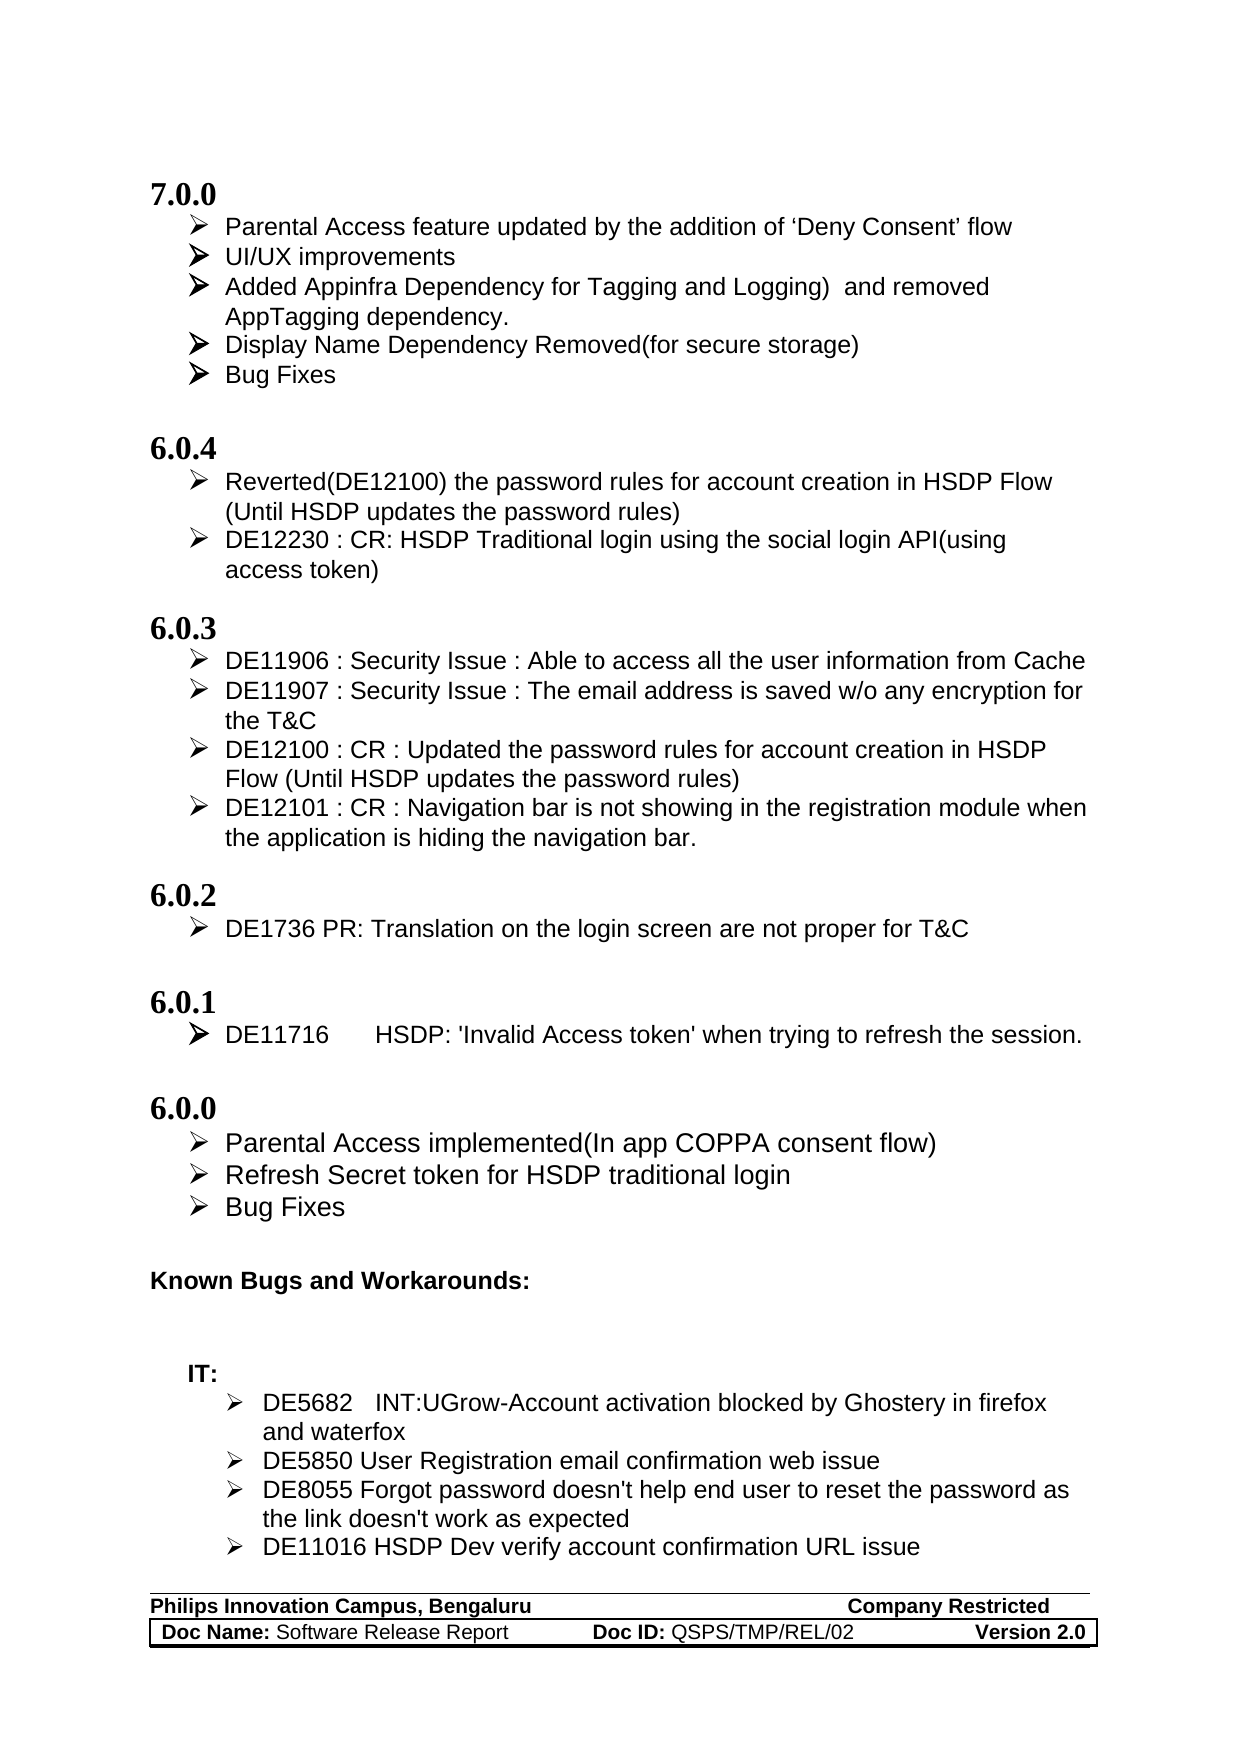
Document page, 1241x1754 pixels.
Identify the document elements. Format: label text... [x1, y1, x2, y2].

text 6.0.4 [150, 428, 1090, 467]
text 6.0.0 [150, 1089, 1090, 1127]
text 6.0.2 [150, 876, 1090, 914]
list Added Appinfra Dependency for Tagging and Logging) and removed AppTagging dependency. [187, 272, 1090, 331]
list Bug Fixes [187, 360, 1090, 390]
list Parental Access implemented(In app COPPA consent flow) [187, 1127, 1090, 1159]
list DE11906 : Security Issue : Able to access all the user information from Cache [187, 646, 1090, 676]
text IT: [187, 1359, 1090, 1388]
text 7.0.0 [150, 174, 1090, 212]
list DE5682 INT:UGrow-Account activation blocked by Ghostery in firefox and waterfox [225, 1388, 1090, 1446]
list Refresh Secret token for HSDP traditional login [187, 1159, 1090, 1191]
list Bug Fixes [187, 1191, 1090, 1222]
list Display Name Dependency Removed(for secure storage) [187, 331, 1090, 360]
list DE12230 : CR: HSDP Traditional login using the social login API(using access token) [187, 525, 1090, 584]
list DE11716 HSDP: 'Invalid Access token' when trying to refresh the session. [187, 1021, 1090, 1050]
list Parental Access feature updated by the addition of ‘Deny Consent’ flow [187, 212, 1090, 242]
list Reverted(DE12100) the password rules for account creation in HSDP Flow (Until HSDP updates the password rules) [187, 467, 1090, 525]
subtitle Known Bugs and Workarounds: [150, 1266, 1090, 1295]
list UI/UX improvements [187, 242, 1090, 272]
text 6.0.1 [150, 982, 1090, 1021]
list DE5850 User Registration email confirmation web issue [225, 1446, 1090, 1475]
list DE11907 : Security Issue : The email address is saved w/o any encryption for the T&C [187, 676, 1090, 734]
list DE11016 HSDP Dev verify account confirmation URL issue [225, 1532, 1090, 1561]
list DE1736 PR: Translation on the login screen are not proper for T&C [187, 914, 1090, 944]
list DE8055 Forgot password doesn't help end user to reset the password as the link doesn't work as expected [225, 1475, 1090, 1532]
list DE12100 : CR : Updated the password rules for account creation in HSDP Flow (Until HSDP updates the password rules) [187, 734, 1090, 793]
list DE12101 : CR : Navigation bar is not showing in the registration module when the application is hiding the navigation bar. [187, 793, 1090, 852]
text 6.0.3 [150, 608, 1090, 646]
